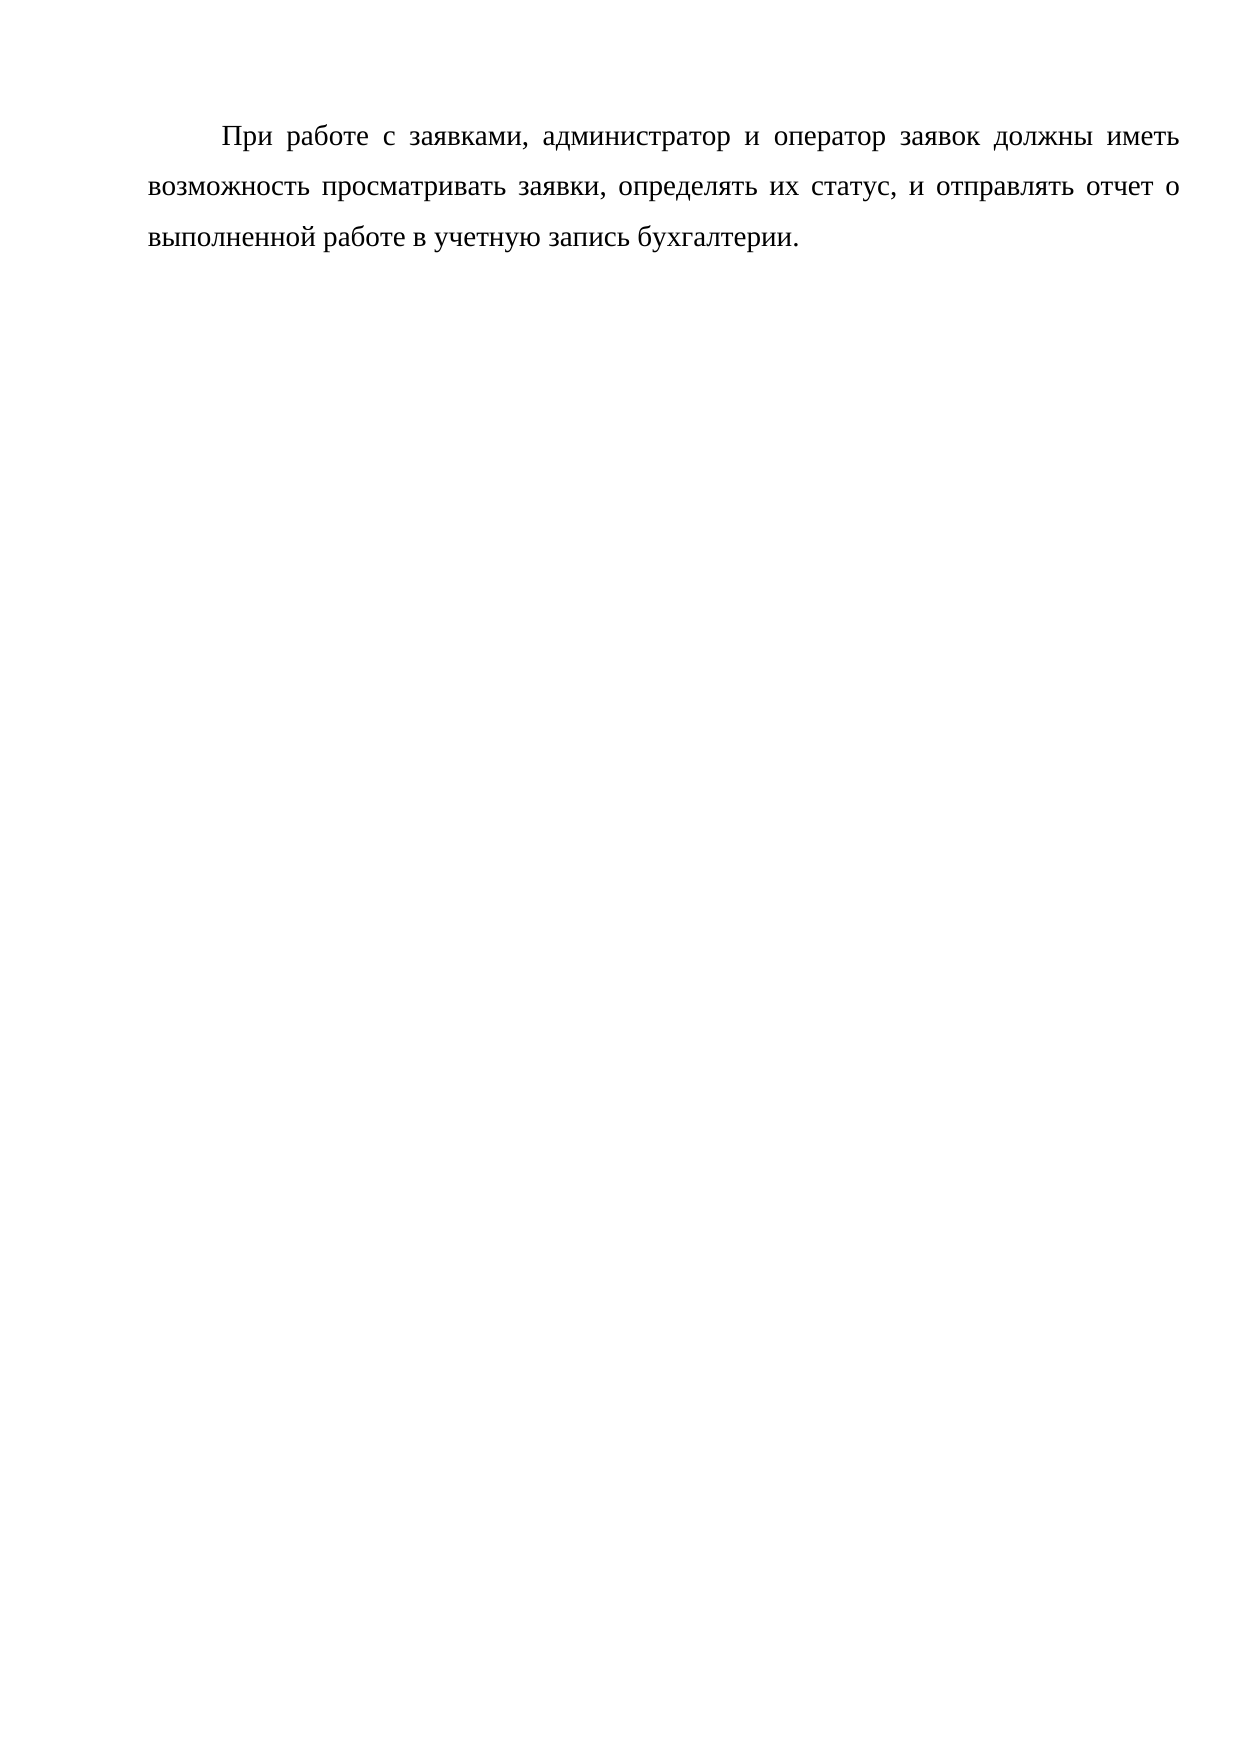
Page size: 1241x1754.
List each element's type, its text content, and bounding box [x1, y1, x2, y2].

text При работе с заявками, администратор и оператор заявок должны иметь возможность просматривать заявки, определять их статус, и отправлять отчет о выполненной работе в учетную запись бухгалтерии. [148, 118, 1181, 252]
